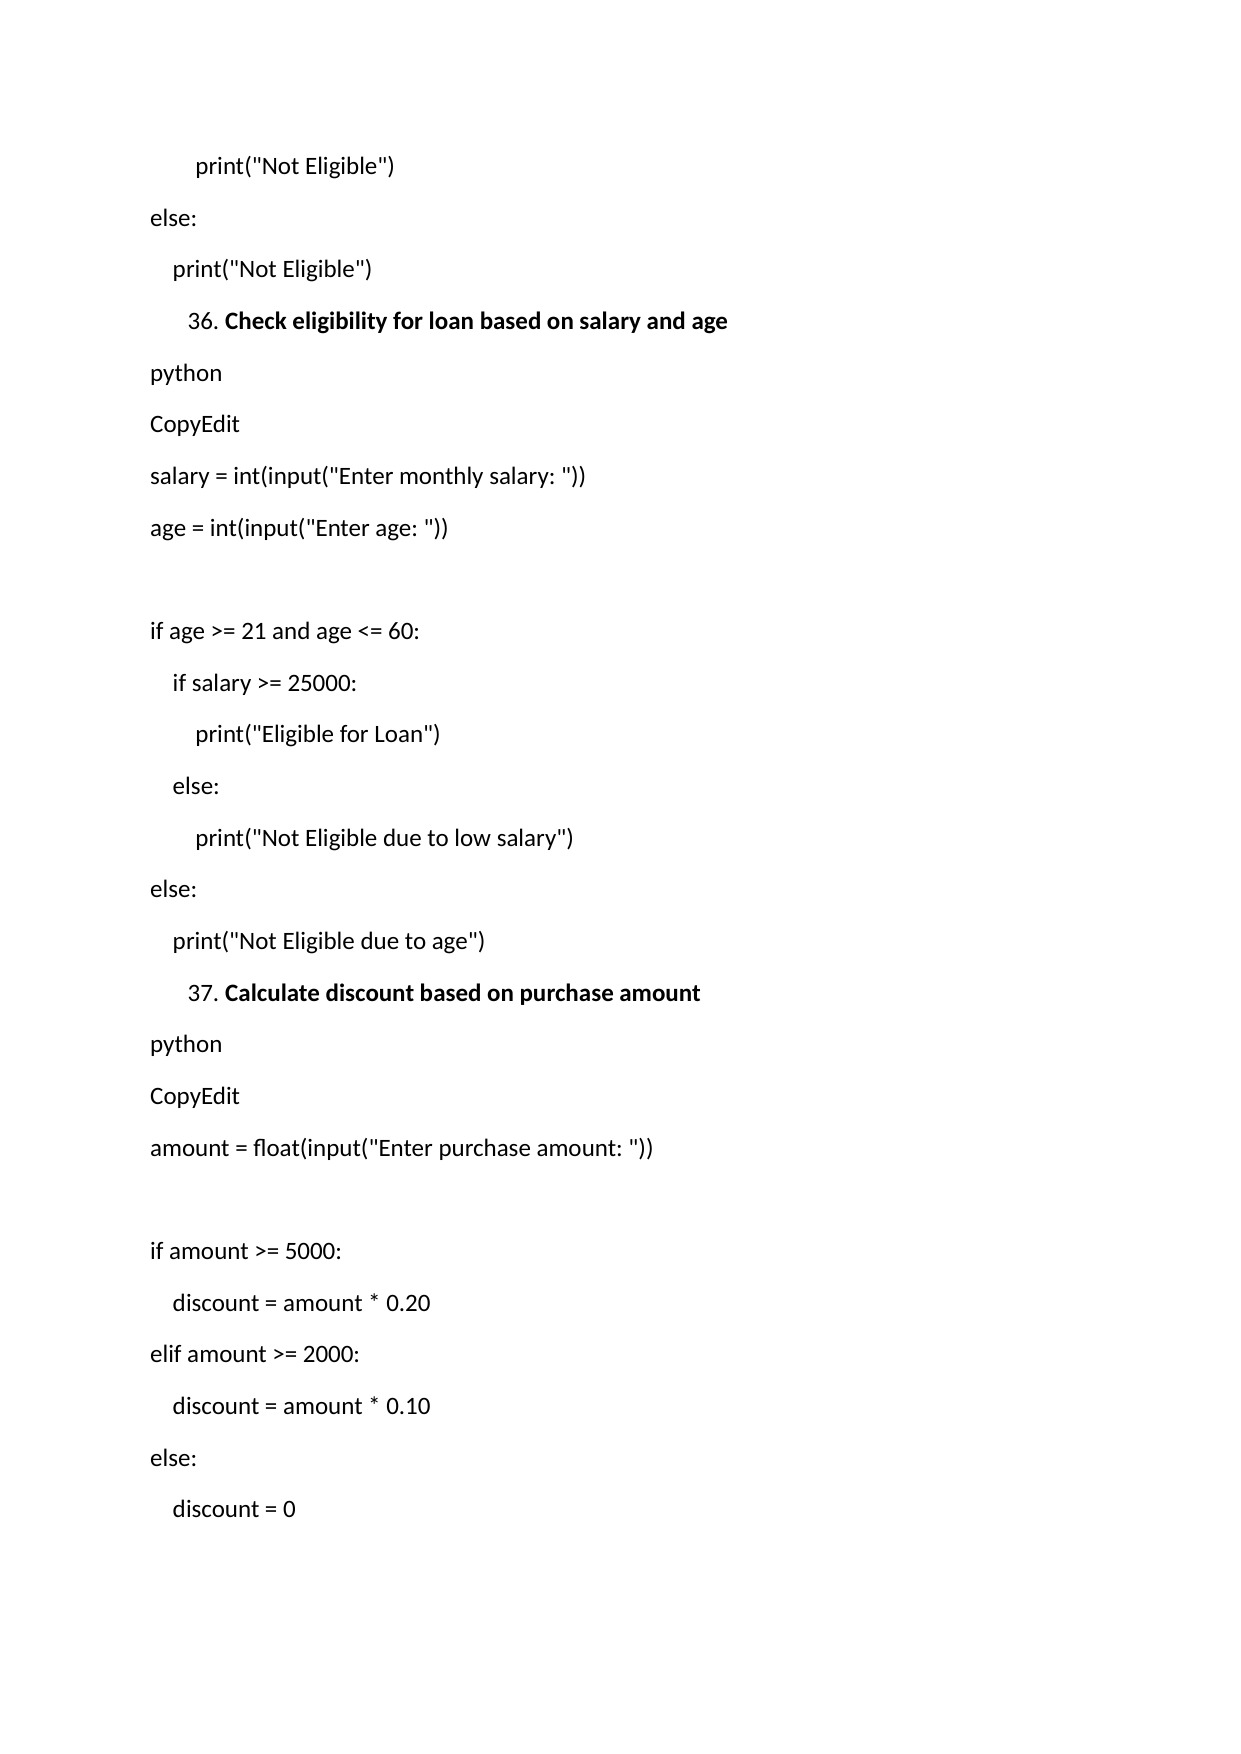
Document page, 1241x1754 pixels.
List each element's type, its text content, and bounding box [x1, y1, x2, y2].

text else: [150, 770, 1090, 801]
text print("Not Eligible") [150, 150, 1090, 181]
text if salary >= 25000: [150, 667, 1090, 697]
text print("Not Eligible due to age") [150, 925, 1090, 956]
text python [150, 357, 1090, 387]
text else: [150, 1442, 1090, 1472]
text salary = int(input("Enter monthly salary: ")) [150, 460, 1090, 491]
text age = int(input("Enter age: ")) [150, 512, 1090, 542]
text if amount >= 5000: [150, 1235, 1090, 1266]
text elif amount >= 2000: [150, 1338, 1090, 1369]
text python [150, 1028, 1090, 1059]
list Check eligibility for loan based on salary and age [187, 305, 1090, 336]
text else: [150, 873, 1090, 904]
text CopyEdit [150, 408, 1090, 439]
list Calculate discount based on purchase amount [187, 977, 1090, 1007]
text discount = amount * 0.20 [150, 1287, 1090, 1317]
text print("Eligible for Loan") [150, 718, 1090, 749]
text if age >= 21 and age <= 60: [150, 615, 1090, 646]
text discount = amount * 0.10 [150, 1390, 1090, 1421]
text CopyEdit [150, 1080, 1090, 1111]
text amount = float(input("Enter purchase amount: ")) [150, 1132, 1090, 1162]
text print("Not Eligible") [150, 253, 1090, 284]
text discount = 0 [150, 1493, 1090, 1524]
text print("Not Eligible due to low salary") [150, 822, 1090, 852]
text else: [150, 202, 1090, 232]
